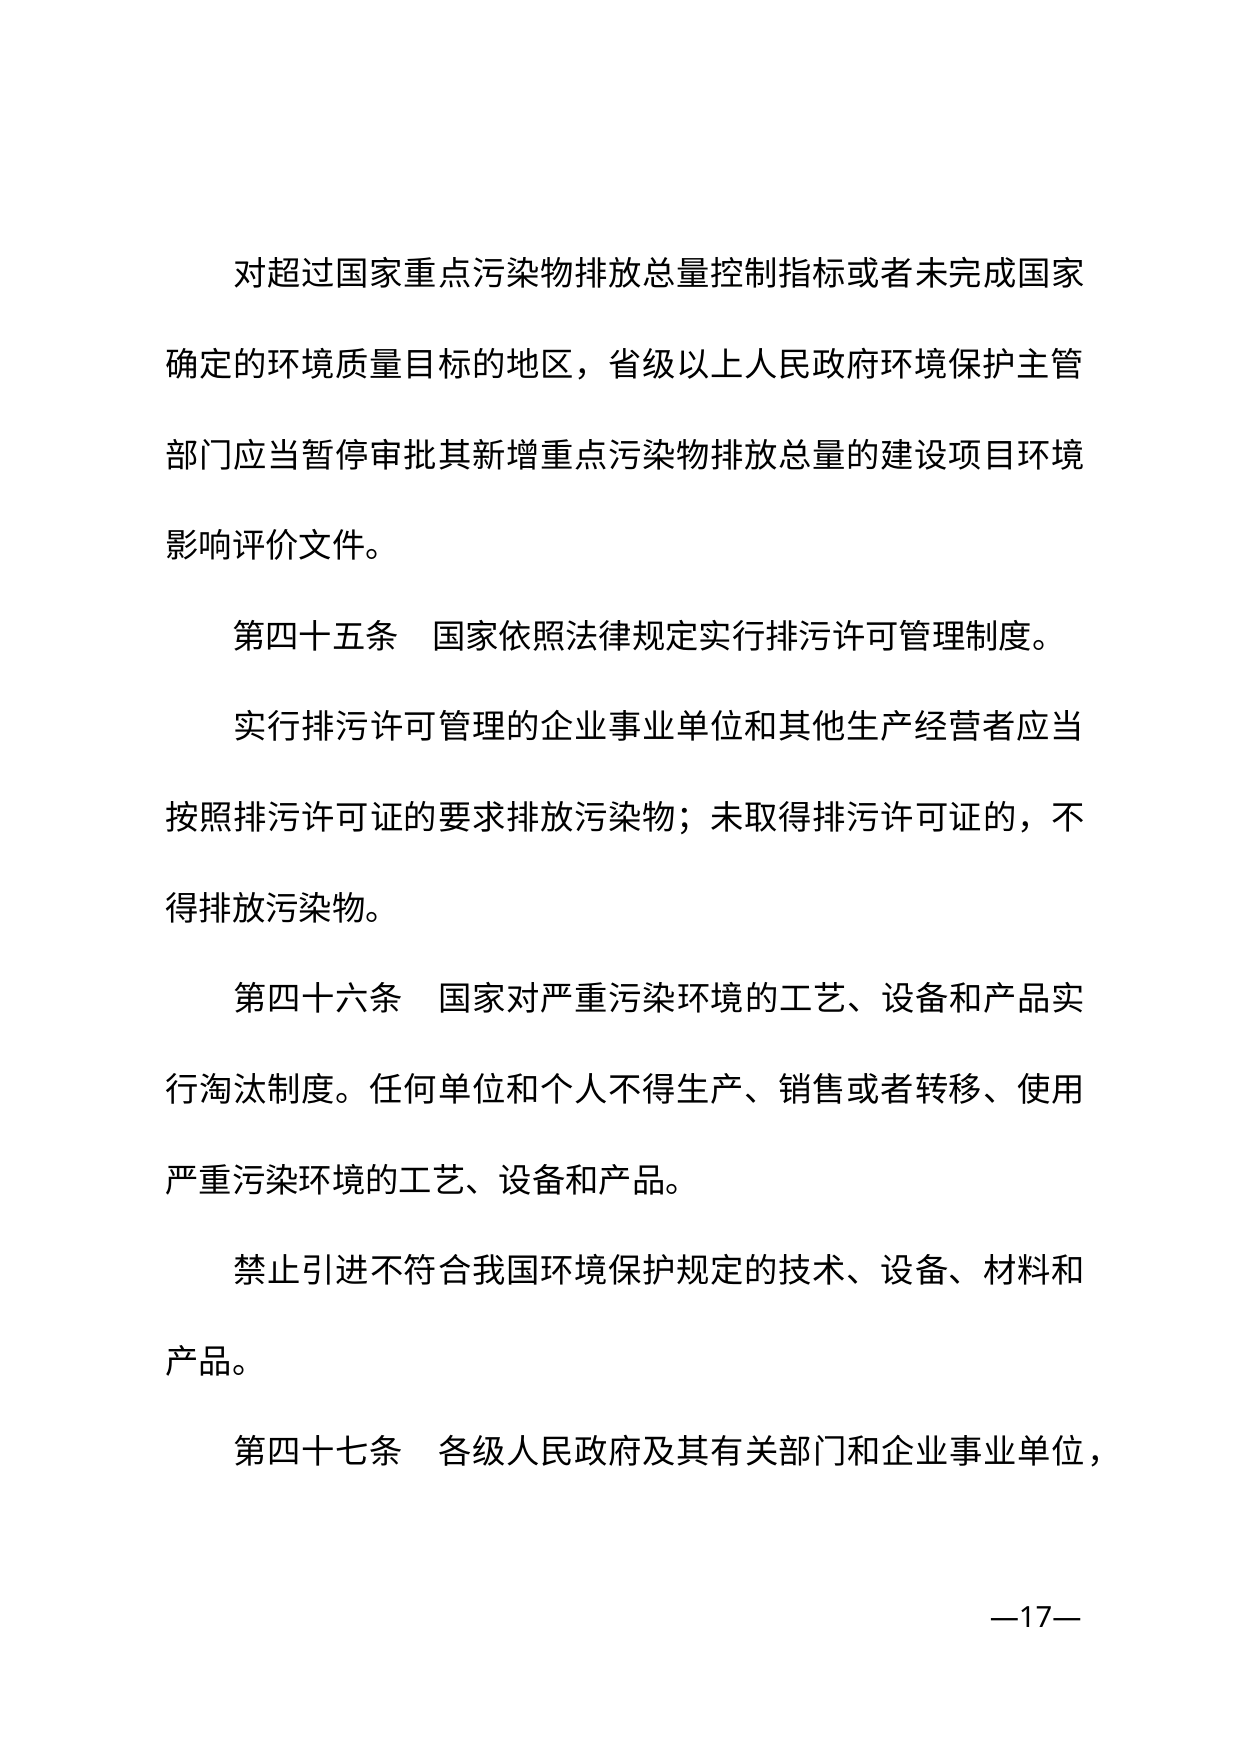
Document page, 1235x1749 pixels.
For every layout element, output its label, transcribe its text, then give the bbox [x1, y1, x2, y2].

text 实行排污许可管理的企业事业单位和其他生产经营者应当按照排污许可证的要求排放污染物；未取得排污许可证的，不得排放污染物。 [165, 679, 1087, 951]
text 对超过国家重点污染物排放总量控制指标或者未完成国家确定的环境质量目标的地区，省级以上人民政府环境保护主管部门应当暂停审批其新增重点污染物排放总量的建设项目环境影响评价文件。 [165, 226, 1087, 588]
text 禁止引进不符合我国环境保护规定的技术、设备、材料和产品。 [165, 1223, 1087, 1404]
text 第四十五条 国家依照法律规定实行排污许可管理制度。 [165, 588, 1087, 679]
text 第四十六条 国家对严重污染环境的工艺、设备和产品实行淘汰制度。任何单位和个人不得生产、销售或者转移、使用严重污染环境的工艺、设备和产品。 [165, 951, 1087, 1223]
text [165, 1404, 1087, 1495]
